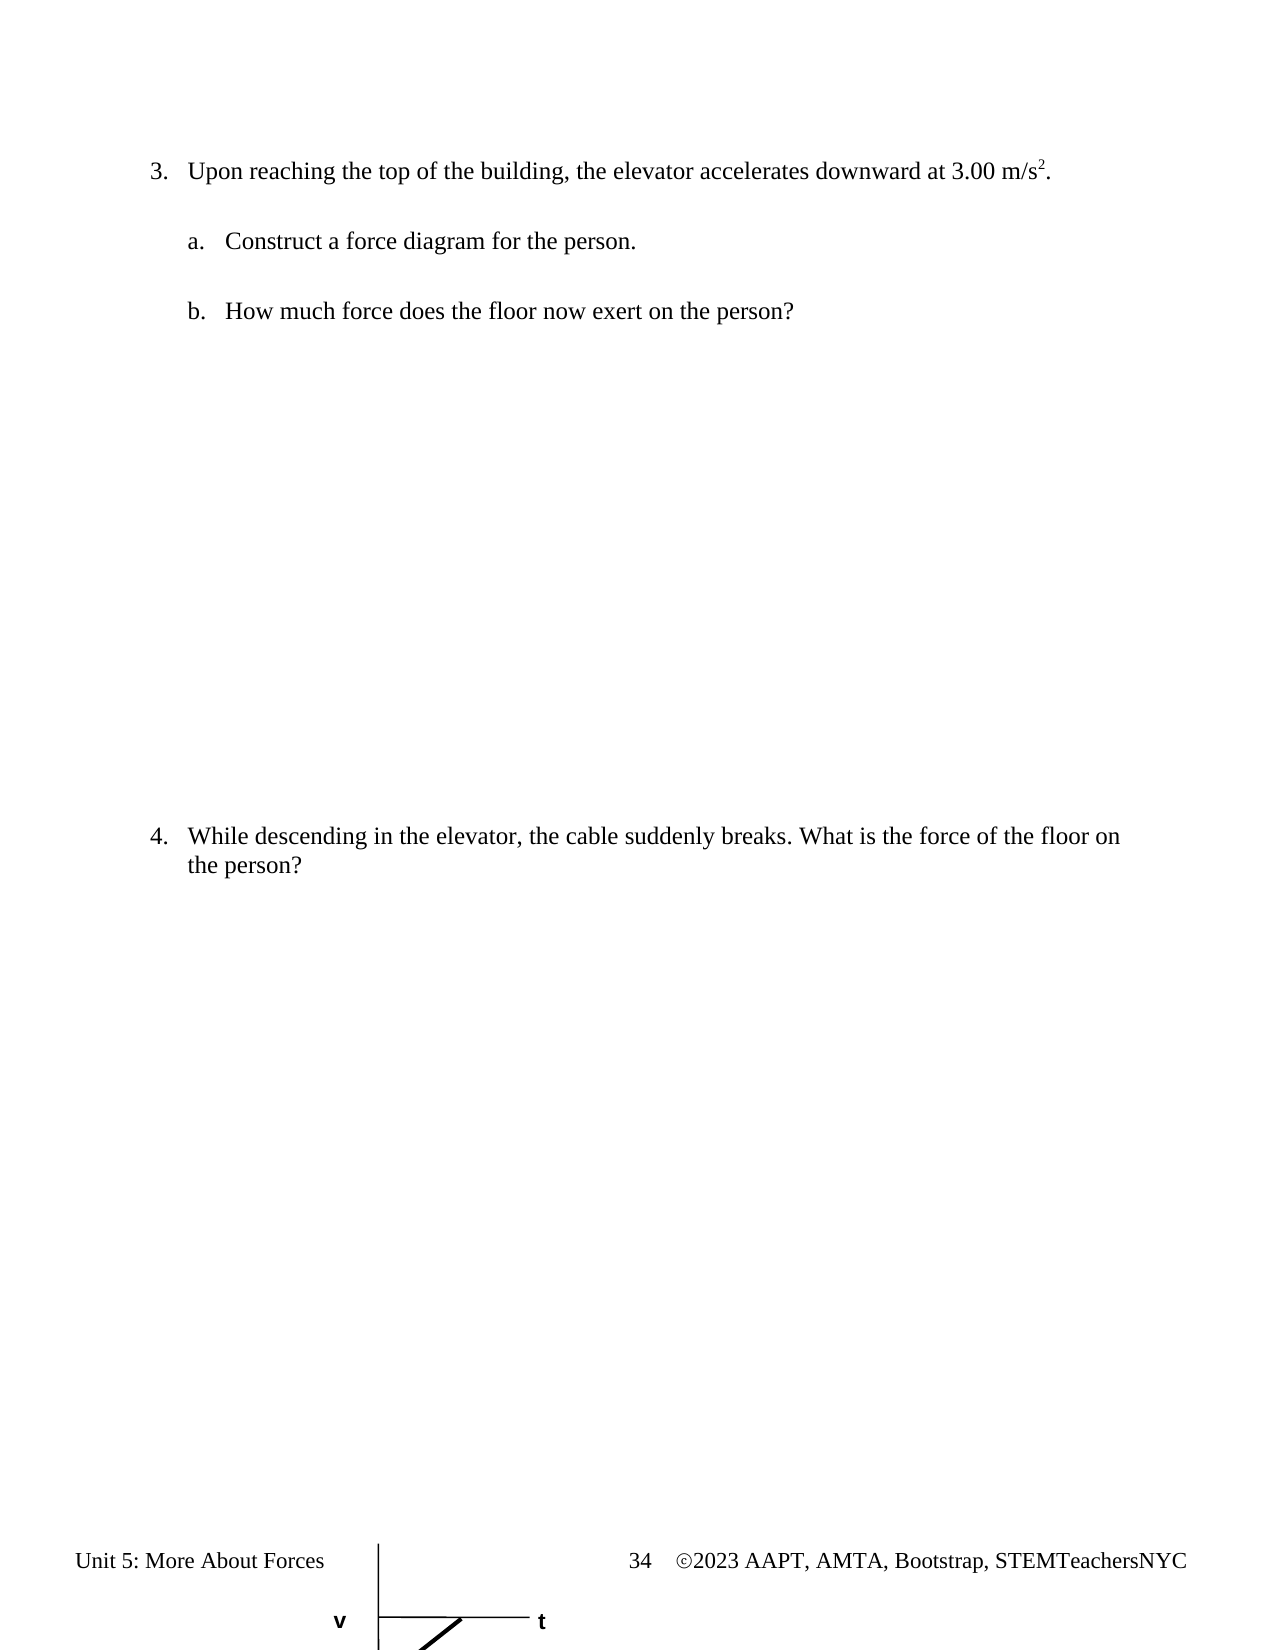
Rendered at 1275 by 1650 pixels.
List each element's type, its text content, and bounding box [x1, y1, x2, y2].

list How much force does the floor now exert on the person? [187, 296, 1125, 325]
list Upon reaching the top of the building, the elevator accelerates downward at 3.00 m/s2. [150, 156, 1125, 185]
list Construct a force diagram for the person. [187, 226, 1125, 255]
list While descending in the elevator, the cable suddenly breaks. What is the force of the floor on the person? [150, 821, 1125, 879]
